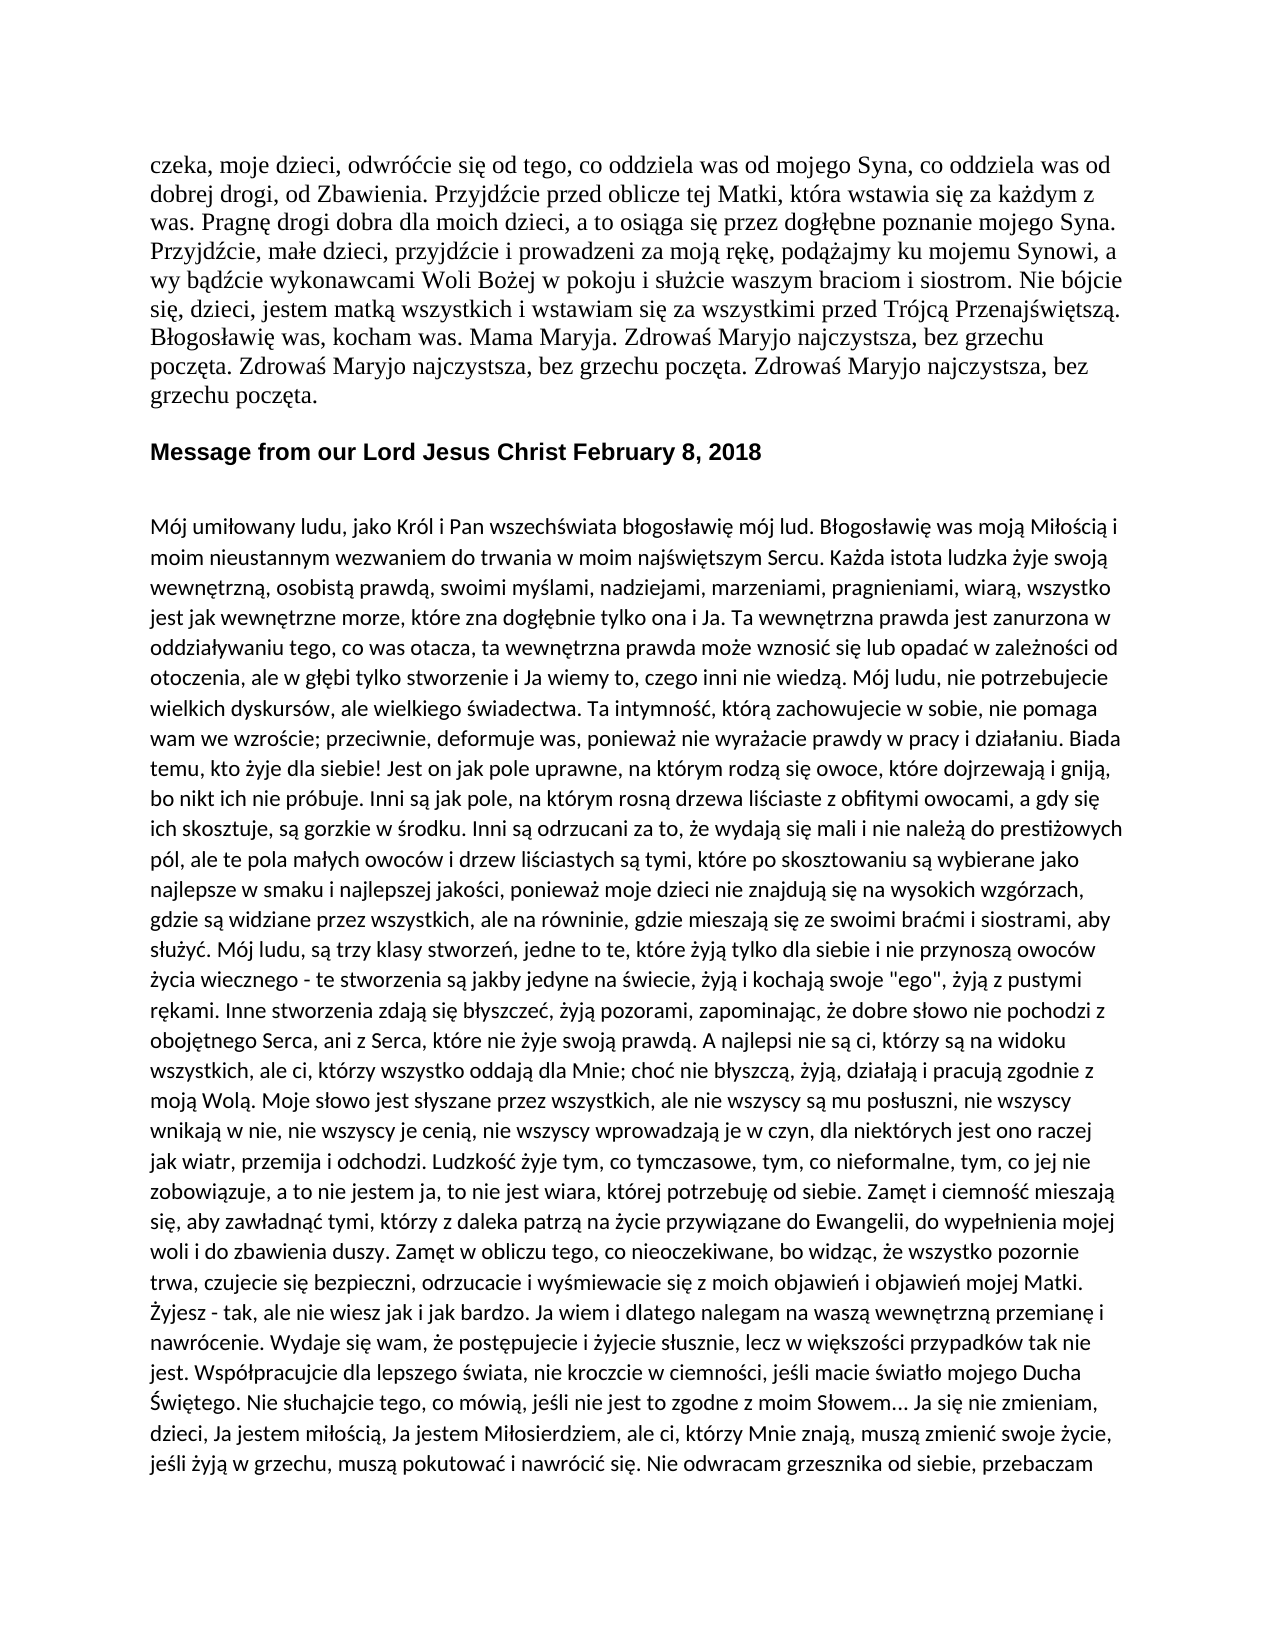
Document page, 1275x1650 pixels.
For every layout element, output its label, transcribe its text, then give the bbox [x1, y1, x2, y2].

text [150, 150, 1125, 409]
text Message from our Lord Jesus Christ February 8, 2018 [150, 438, 1125, 466]
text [150, 512, 1125, 1477]
